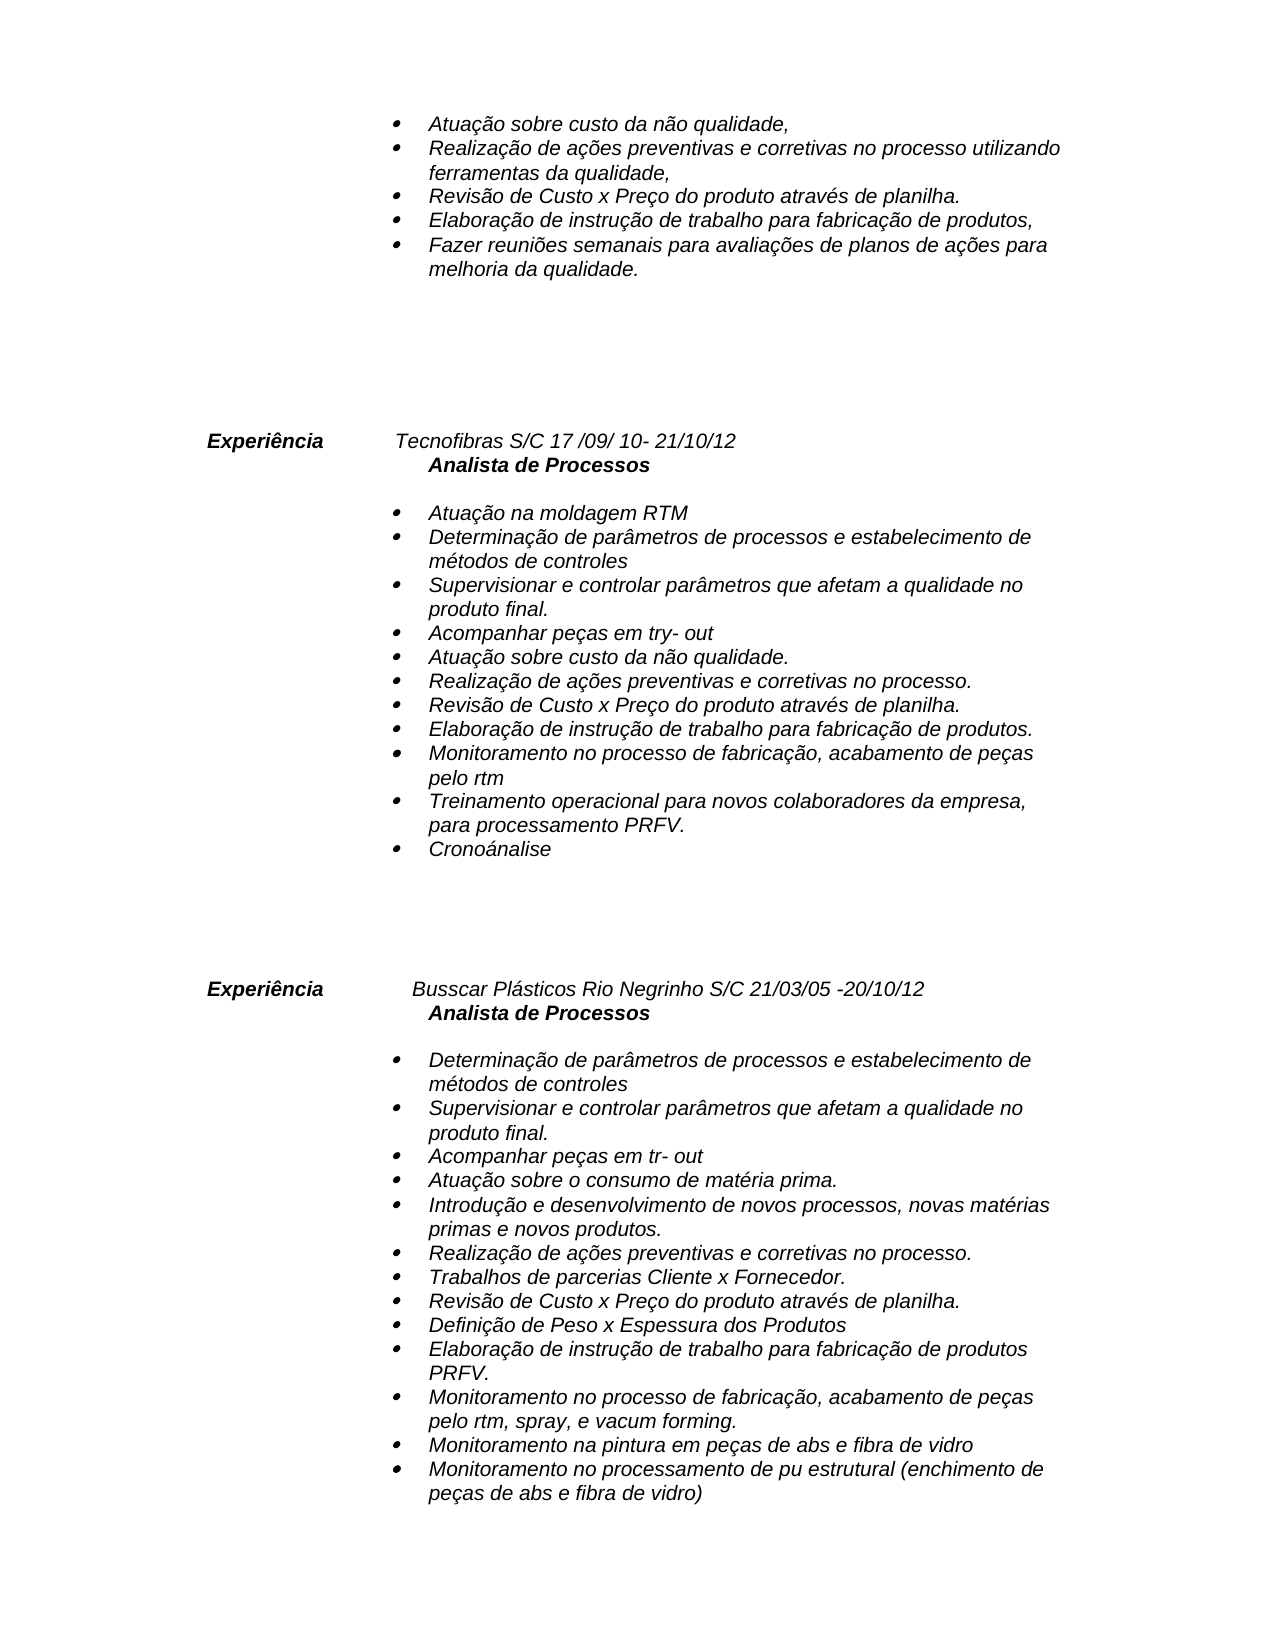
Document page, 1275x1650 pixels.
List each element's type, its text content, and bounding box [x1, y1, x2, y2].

list Trabalhos de parcerias Cliente x Fornecedor. [391, 1264, 1068, 1288]
list Elaboração de instrução de trabalho para fabricação de produtos. [391, 717, 1068, 741]
list Introdução e desenvolvimento de novos processos, novas matérias primas e novos produtos. [391, 1192, 1068, 1240]
list Realização de ações preventivas e corretivas no processo. [391, 1240, 1068, 1264]
list Atuação sobre custo da não qualidade. [391, 645, 1068, 669]
list Elaboração de instrução de trabalho para fabricação de produtos, [391, 208, 1068, 232]
list Revisão de Custo x Preço do produto através de planilha. [391, 184, 1068, 208]
list Realização de ações preventivas e corretivas no processo. [391, 669, 1068, 693]
text Analista de Processos [207, 453, 1068, 477]
list Fazer reuniões semanais para avaliações de planos de ações para melhoria da qualidade. [391, 232, 1068, 280]
list Cronoánalise [391, 837, 1068, 861]
list Revisão de Custo x Preço do produto através de planilha. [391, 1288, 1068, 1313]
list Atuação na moldagem RTM [391, 501, 1068, 525]
list Atuação sobre custo da não qualidade, [391, 112, 1068, 136]
list Acompanhar peças em try- out [391, 621, 1068, 645]
list Supervisionar e controlar parâmetros que afetam a qualidade no produto final. [391, 1096, 1068, 1144]
list Supervisionar e controlar parâmetros que afetam a qualidade no produto final. [391, 573, 1068, 621]
list Elaboração de instrução de trabalho para fabricação de produtos PRFV. [391, 1337, 1068, 1385]
list Acompanhar peças em tr- out [391, 1144, 1068, 1168]
text Experiência Tecnofibras S/C 17 /09/ 10- 21/10/12 [207, 429, 1068, 453]
text Experiência Busscar Plásticos Rio Negrinho S/C 21/03/05 -20/10/12 [207, 976, 1068, 1000]
list Determinação de parâmetros de processos e estabelecimento de métodos de controles [391, 1048, 1068, 1096]
list Monitoramento no processo de fabricação, acabamento de peças pelo rtm, spray, e vacum forming. [391, 1385, 1068, 1433]
list Atuação sobre o consumo de matéria prima. [391, 1168, 1068, 1192]
list Monitoramento no processo de fabricação, acabamento de peças pelo rtm [391, 741, 1068, 789]
list Realização de ações preventivas e corretivas no processo utilizando ferramentas da qualidade, [391, 136, 1068, 184]
text Analista de Processos [207, 1000, 1068, 1024]
list Treinamento operacional para novos colaboradores da empresa, para processamento PRFV. [391, 789, 1068, 837]
list Revisão de Custo x Preço do produto através de planilha. [391, 693, 1068, 717]
list Determinação de parâmetros de processos e estabelecimento de métodos de controles [391, 525, 1068, 573]
list Monitoramento no processamento de pu estrutural (enchimento de peças de abs e fibra de vidro) [391, 1457, 1068, 1505]
list Definição de Peso x Espessura dos Produtos [391, 1313, 1068, 1337]
list Monitoramento na pintura em peças de abs e fibra de vidro [391, 1433, 1068, 1457]
